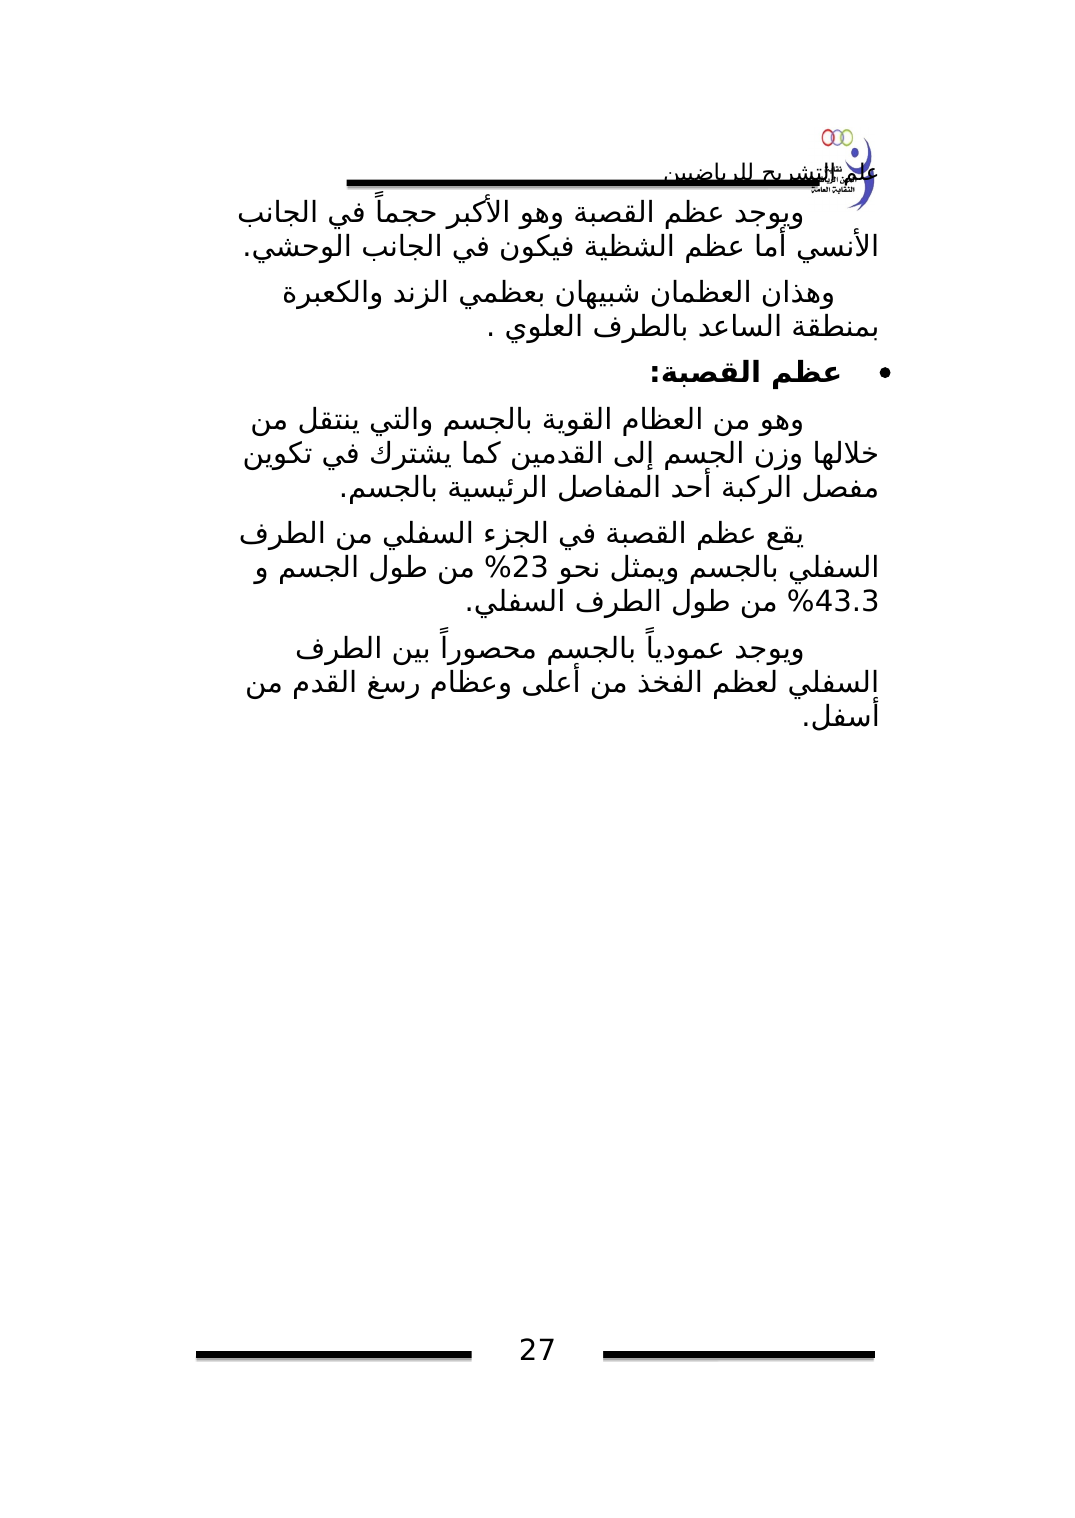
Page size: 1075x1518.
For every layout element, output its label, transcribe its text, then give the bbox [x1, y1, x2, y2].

text ويوجد عظم القصبة وهو الأكبر حجماً في الجانب الأنسي أما عظم الشظية فيكون في الجانب الوحشي. [195, 195, 880, 263]
list عظم القصبة: [195, 356, 880, 390]
text ويوجد عمودياً بالجسم محصوراً بين الطرف السفلي لعظم الفخذ من أعلى وعظام رسغ القدم من أسفل. [195, 631, 880, 733]
text وهو من العظام القوية بالجسم والتي ينتقل من خلالها وزن الجسم إلى القدمين كما يشترك في تكوين مفصل الركبة أحد المفاصل الرئيسية بالجسم. [195, 402, 880, 504]
text وهذان العظمان شبيهان بعظمي الزند والكعبرة بمنطقة الساعد بالطرف العلوي . [195, 275, 880, 343]
picture [807, 127, 876, 195]
text يقع عظم القصبة في الجزء السفلي من الطرف السفلي بالجسم ويمثل نحو 23% من طول الجسم و43.3% من طول الطرف السفلي. [195, 517, 880, 618]
